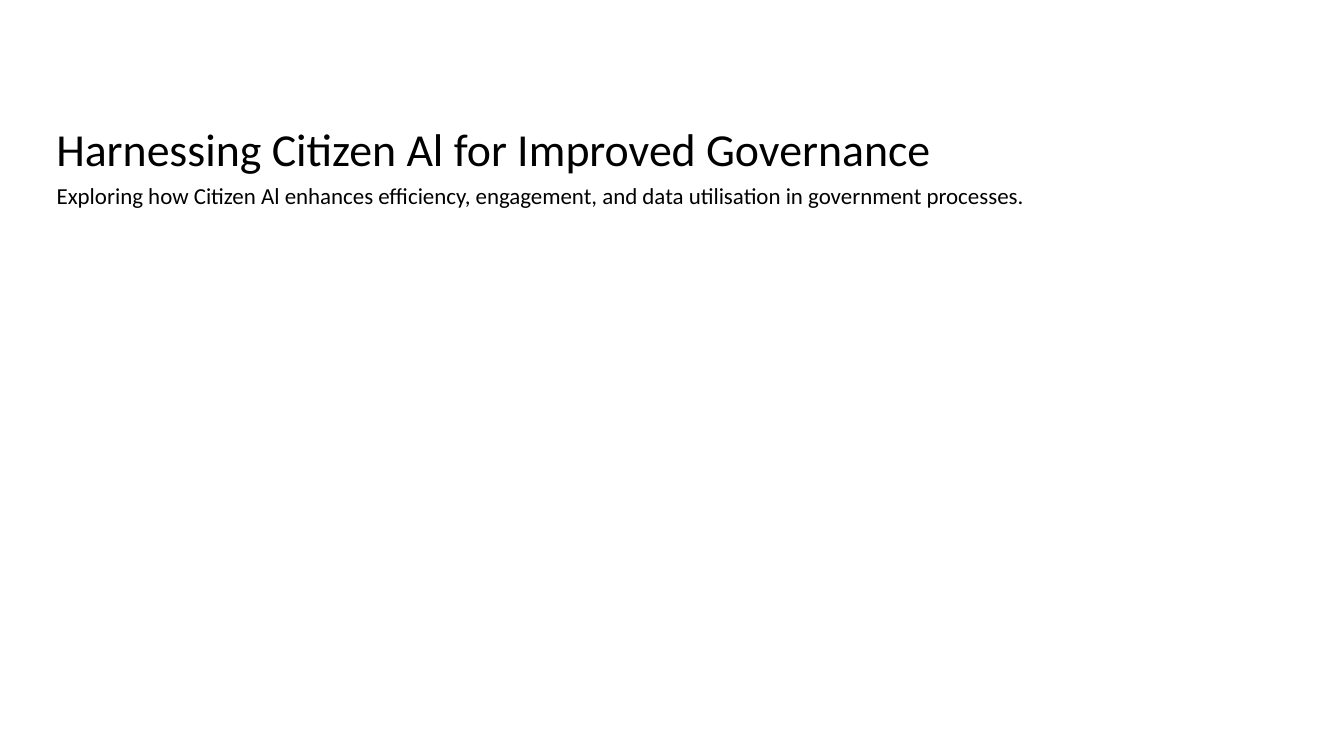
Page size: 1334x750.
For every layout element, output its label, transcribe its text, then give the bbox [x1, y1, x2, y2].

text Exploring how Citizen Al enhances efficiency, engagement, and data utilisation in government processes. [56, 182, 1275, 210]
subtitle Harnessing Citizen Al for Improved Governance [56, 122, 1275, 178]
